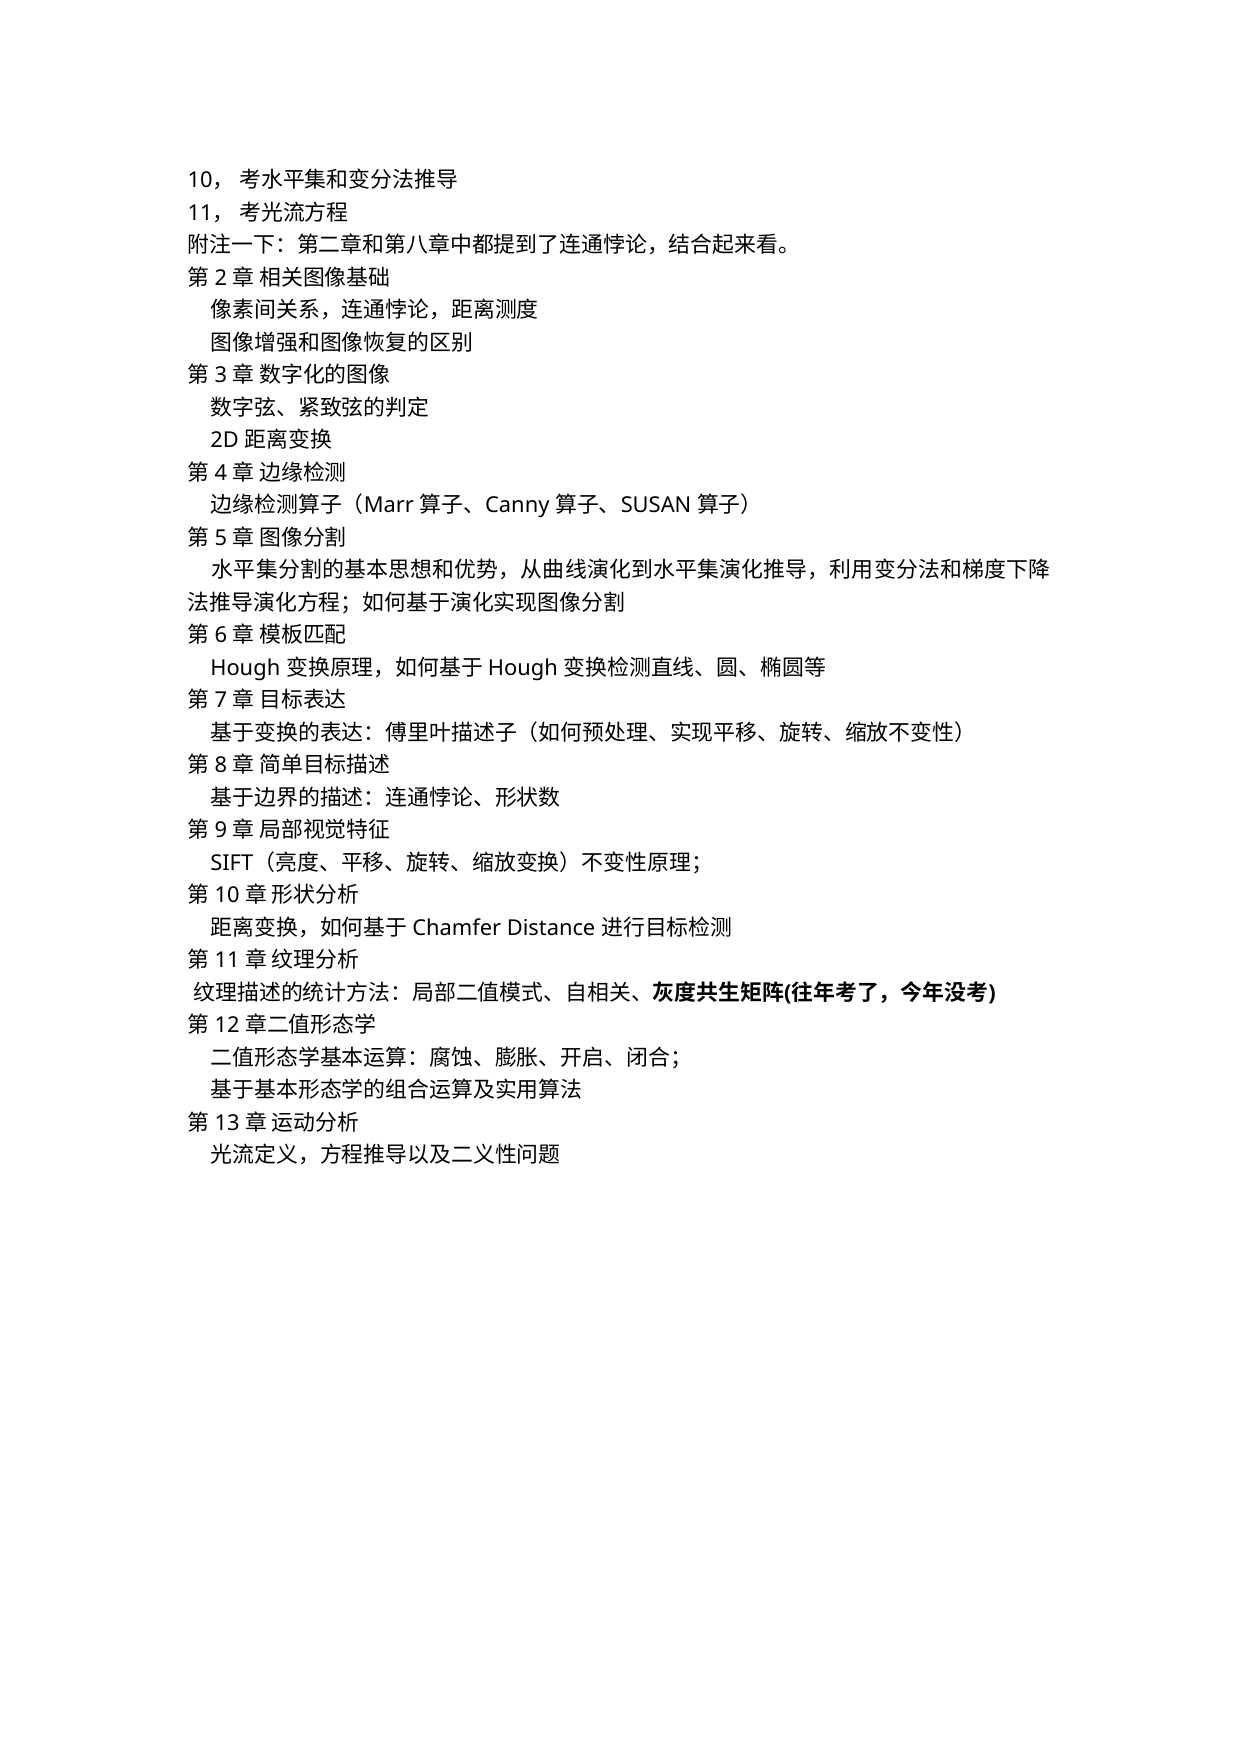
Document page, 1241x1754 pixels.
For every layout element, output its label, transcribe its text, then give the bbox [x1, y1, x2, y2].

text Hough 变换原理，如何基于 Hough 变换检测直线、圆、椭圆等 [187, 649, 1053, 682]
text 像素间关系，连通悖论，距离测度 [187, 292, 1053, 324]
text 第 13 章 运动分析 [187, 1104, 1053, 1137]
text 第 11 章 纹理分析 [187, 942, 1053, 974]
text 第 8 章 简单目标描述 [187, 747, 1053, 779]
text 11， 考光流方程 [187, 194, 1053, 227]
text 第 5 章 图像分割 [187, 519, 1053, 552]
text 第 12 章二值形态学 [187, 1007, 1053, 1039]
text 2D 距离变换 [187, 422, 1053, 454]
text 第 9 章 局部视觉特征 [187, 812, 1053, 844]
text 基于边界的描述：连通悖论、形状数 [187, 779, 1053, 812]
text 二值形态学基本运算：腐蚀、膨胀、开启、闭合； [187, 1039, 1053, 1072]
text 距离变换，如何基于 Chamfer Distance 进行目标检测 [187, 909, 1053, 942]
text 基于变换的表达：傅里叶描述子（如何预处理、实现平移、旋转、缩放不变性） [187, 714, 1053, 747]
text SIFT（亮度、平移、旋转、缩放变换）不变性原理； [187, 844, 1053, 877]
text 数字弦、紧致弦的判定 [187, 389, 1053, 422]
text 水平集分割的基本思想和优势，从曲线演化到水平集演化推导，利用变分法和梯度下降法推导演化方程；如何基于演化实现图像分割 [187, 552, 1053, 617]
text 第 7 章 目标表达 [187, 682, 1053, 714]
text 基于基本形态学的组合运算及实用算法 [187, 1072, 1053, 1104]
text 第 6 章 模板匹配 [187, 617, 1053, 649]
text 10， 考水平集和变分法推导 [187, 162, 1053, 194]
text 第 10 章 形状分析 [187, 877, 1053, 909]
text 边缘检测算子（Marr 算子、Canny 算子、SUSAN 算子） [187, 487, 1053, 519]
text 第 2 章 相关图像基础 [187, 259, 1053, 292]
text 光流定义，方程推导以及二义性问题 [187, 1137, 1053, 1169]
text 图像增强和图像恢复的区别 [187, 324, 1053, 357]
text 第 4 章 边缘检测 [187, 454, 1053, 487]
text 第 3 章 数字化的图像 [187, 357, 1053, 389]
text 附注一下：第二章和第八章中都提到了连通悖论，结合起来看。 [187, 227, 1053, 259]
text 纹理描述的统计方法：局部二值模式、自相关、灰度共生矩阵(往年考了，今年没考) [187, 974, 1053, 1007]
